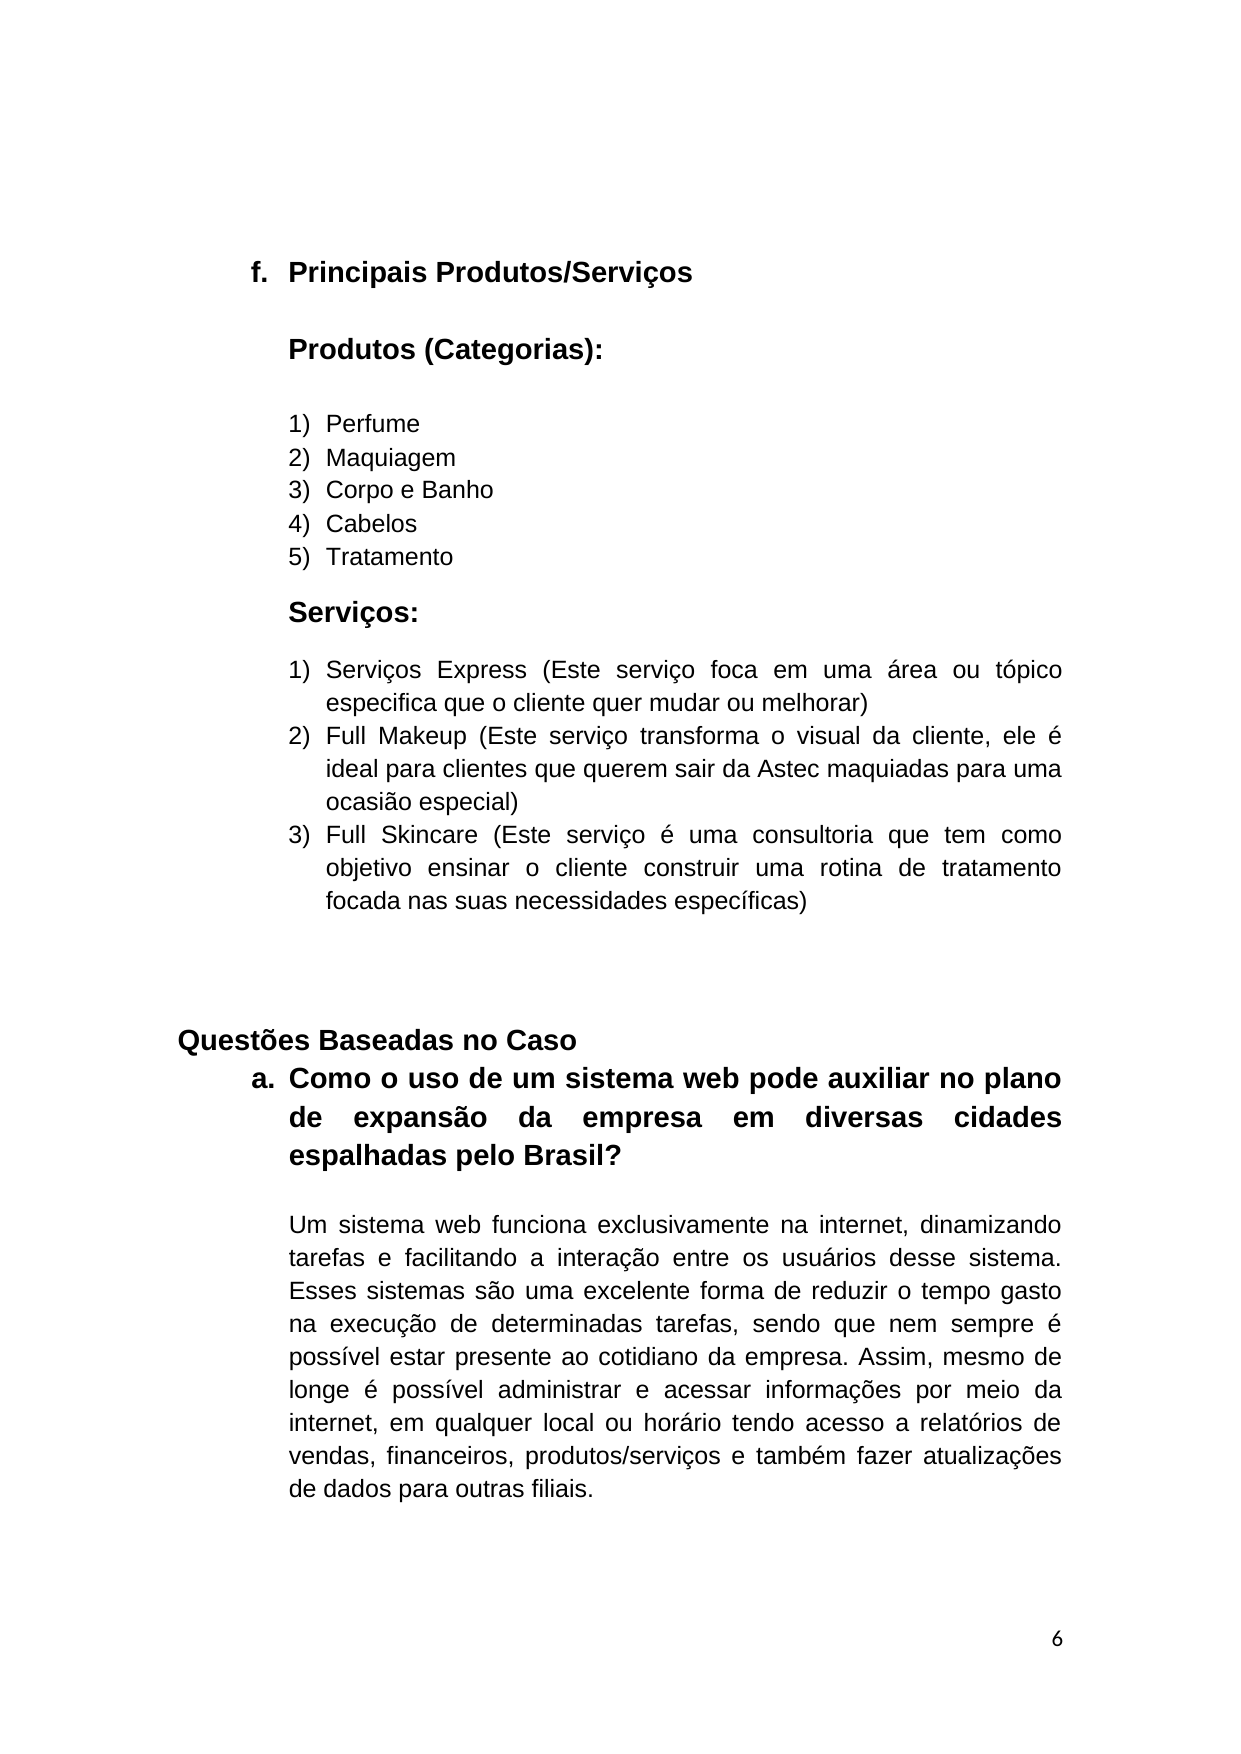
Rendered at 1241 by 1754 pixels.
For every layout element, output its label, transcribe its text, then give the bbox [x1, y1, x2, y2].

list Full Skincare (Este serviço é uma consultoria que tem como objetivo ensinar o cliente construir uma rotina de tratamento focada nas suas necessidades específicas) [288, 820, 1063, 915]
list Como o uso de um sistema web pode auxiliar no plano de expansão da empresa em diversas cidades espalhadas pelo Brasil? [251, 1061, 1063, 1172]
list Serviços Express (Este serviço foca em uma área ou tópico especifica que o cliente quer mudar ou melhorar) [288, 655, 1063, 717]
list Full Makeup (Este serviço transforma o visual da cliente, ele é ideal para clientes que querem sair da Astec maquiadas para uma ocasião especial) [288, 721, 1063, 816]
list Tratamento [288, 542, 1063, 570]
text Serviços: [288, 595, 1063, 629]
subtitle Questões Baseadas no Caso [177, 1023, 1063, 1056]
list Produtos (Categorias): [288, 332, 1063, 366]
list Maquiagem [288, 442, 1063, 471]
list Um sistema web funciona exclusivamente na internet, dinamizando tarefas e facilitando a interação entre os usuários desse sistema. Esses sistemas são uma excelente forma de reduzir o tempo gasto na execução de determinadas tarefas, sendo que nem sempre é possível estar presente ao cotidiano da empresa. Assim, mesmo de longe é possível administrar e acessar informações por meio da internet, em qualquer local ou horário tendo acesso a relatórios de vendas, financeiros, produtos/serviços e também fazer atualizações de dados para outras filiais. [288, 1210, 1063, 1503]
list Principais Produtos/Serviços [251, 255, 1063, 289]
list Corpo e Banho [288, 476, 1063, 504]
list Perfume [288, 409, 1063, 438]
list Cabelos [288, 508, 1063, 537]
